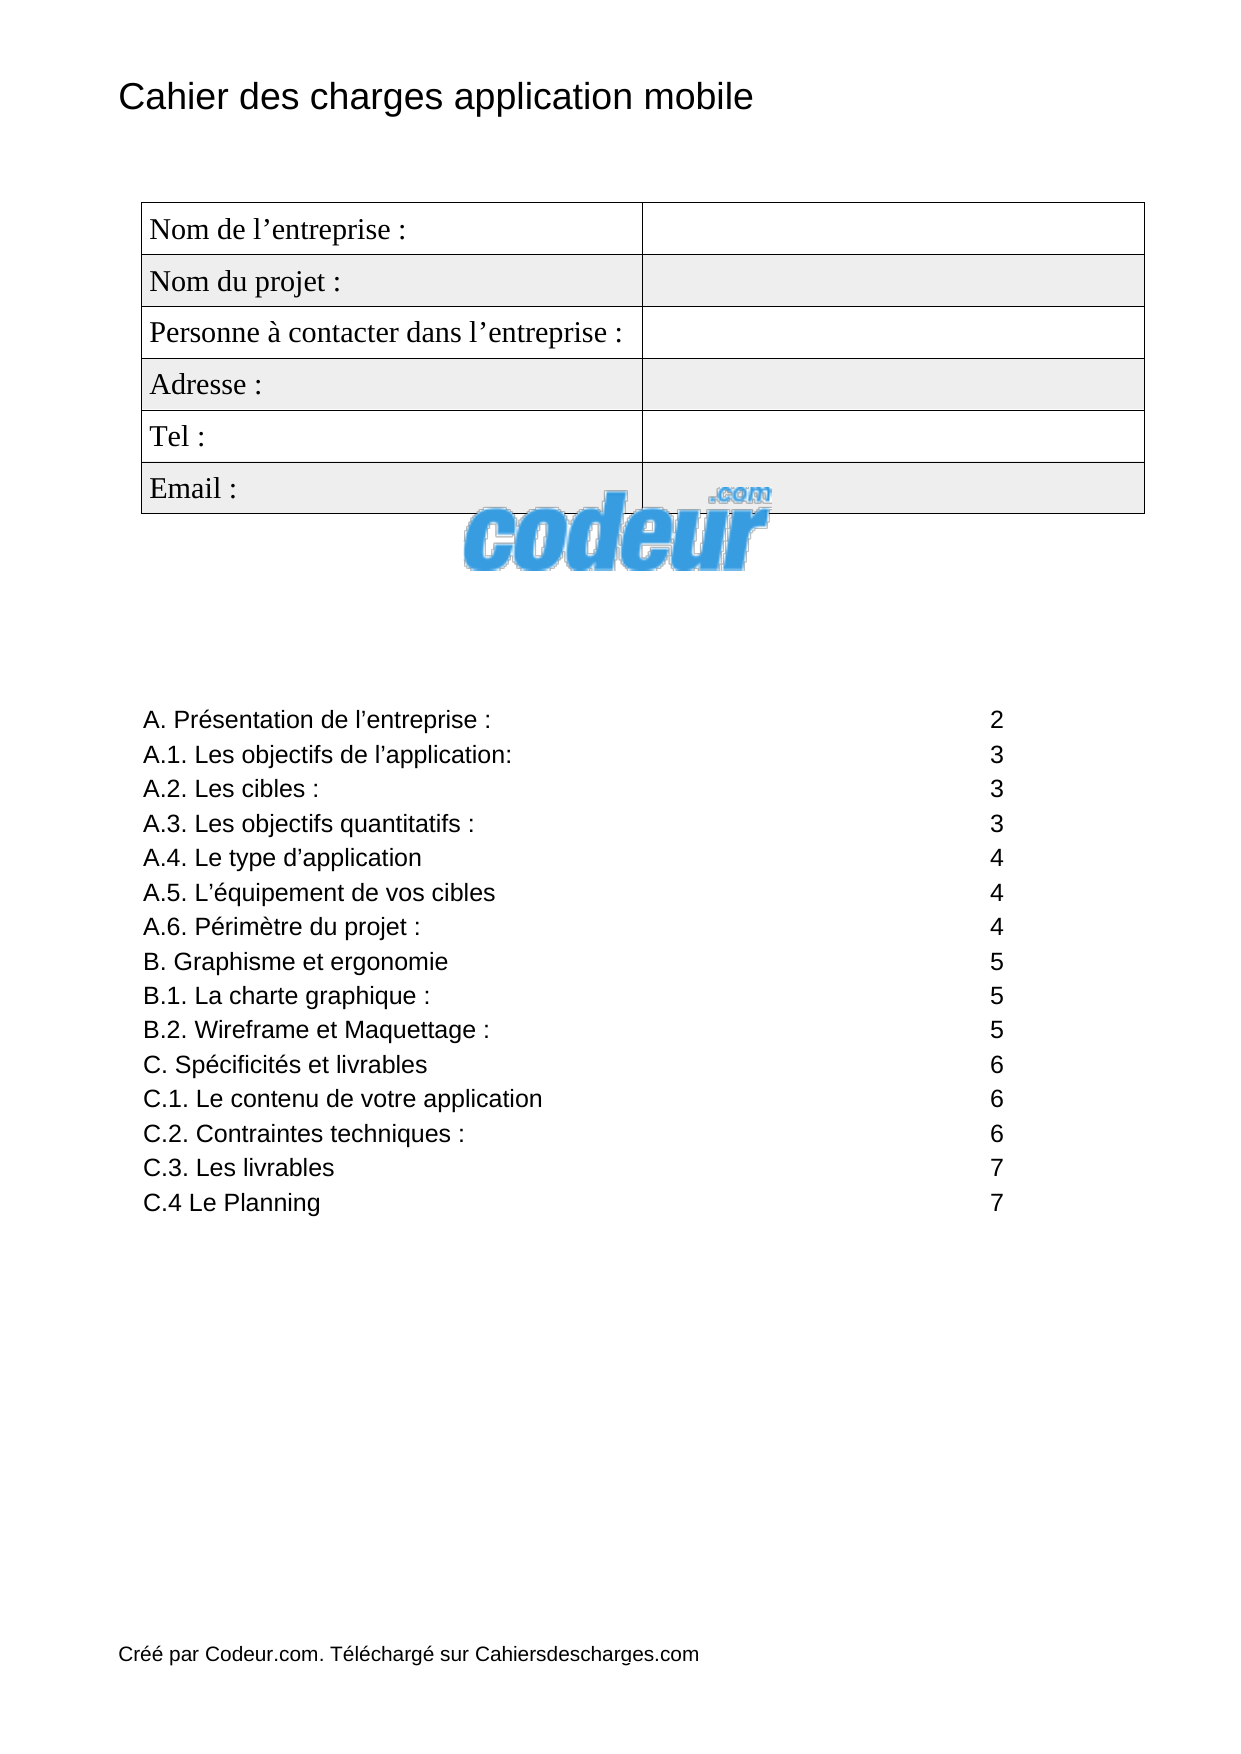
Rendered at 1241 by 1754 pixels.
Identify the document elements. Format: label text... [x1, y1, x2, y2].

text A.4. Le type d’application 4 [143, 843, 1122, 872]
picture [463, 487, 772, 571]
table_cell [643, 359, 1144, 409]
text A.3. Les objectifs quantitatifs : 3 [143, 808, 1122, 837]
text A. Présentation de l’entreprise : 2 [143, 705, 1122, 734]
table_cell Nom du projet : [142, 255, 642, 306]
table_cell Tel : [142, 411, 642, 461]
table_header Nom de l’entreprise : [142, 203, 642, 254]
text C. Spécificités et livrables 6 [143, 1050, 1122, 1079]
table_cell Personne à contacter dans l’entreprise : [142, 307, 642, 358]
text B.1. La charte graphique : 5 [143, 981, 1122, 1010]
table_cell [643, 463, 1144, 513]
text A.5. L’équipement de vos cibles 4 [143, 877, 1122, 906]
text A.2. Les cibles : 3 [143, 774, 1122, 803]
table_header [643, 203, 1144, 254]
table_cell Adresse : [142, 359, 642, 409]
text C.1. Le contenu de votre application 6 [143, 1084, 1122, 1113]
text C.2. Contraintes techniques : 6 [143, 1119, 1122, 1148]
text B. Graphisme et ergonomie 5 [143, 946, 1122, 975]
text A.1. Les objectifs de l’application: 3 [143, 739, 1122, 768]
table_cell [643, 307, 1144, 358]
table_cell [643, 411, 1144, 461]
text B.2. Wireframe et Maquettage : 5 [143, 1015, 1122, 1044]
text A.6. Périmètre du projet : 4 [143, 912, 1122, 941]
text C.3. Les livrables 7 [143, 1153, 1122, 1182]
text C.4 Le Planning 7 [143, 1188, 1122, 1217]
table_cell [643, 255, 1144, 306]
table_cell Email : [142, 463, 642, 513]
